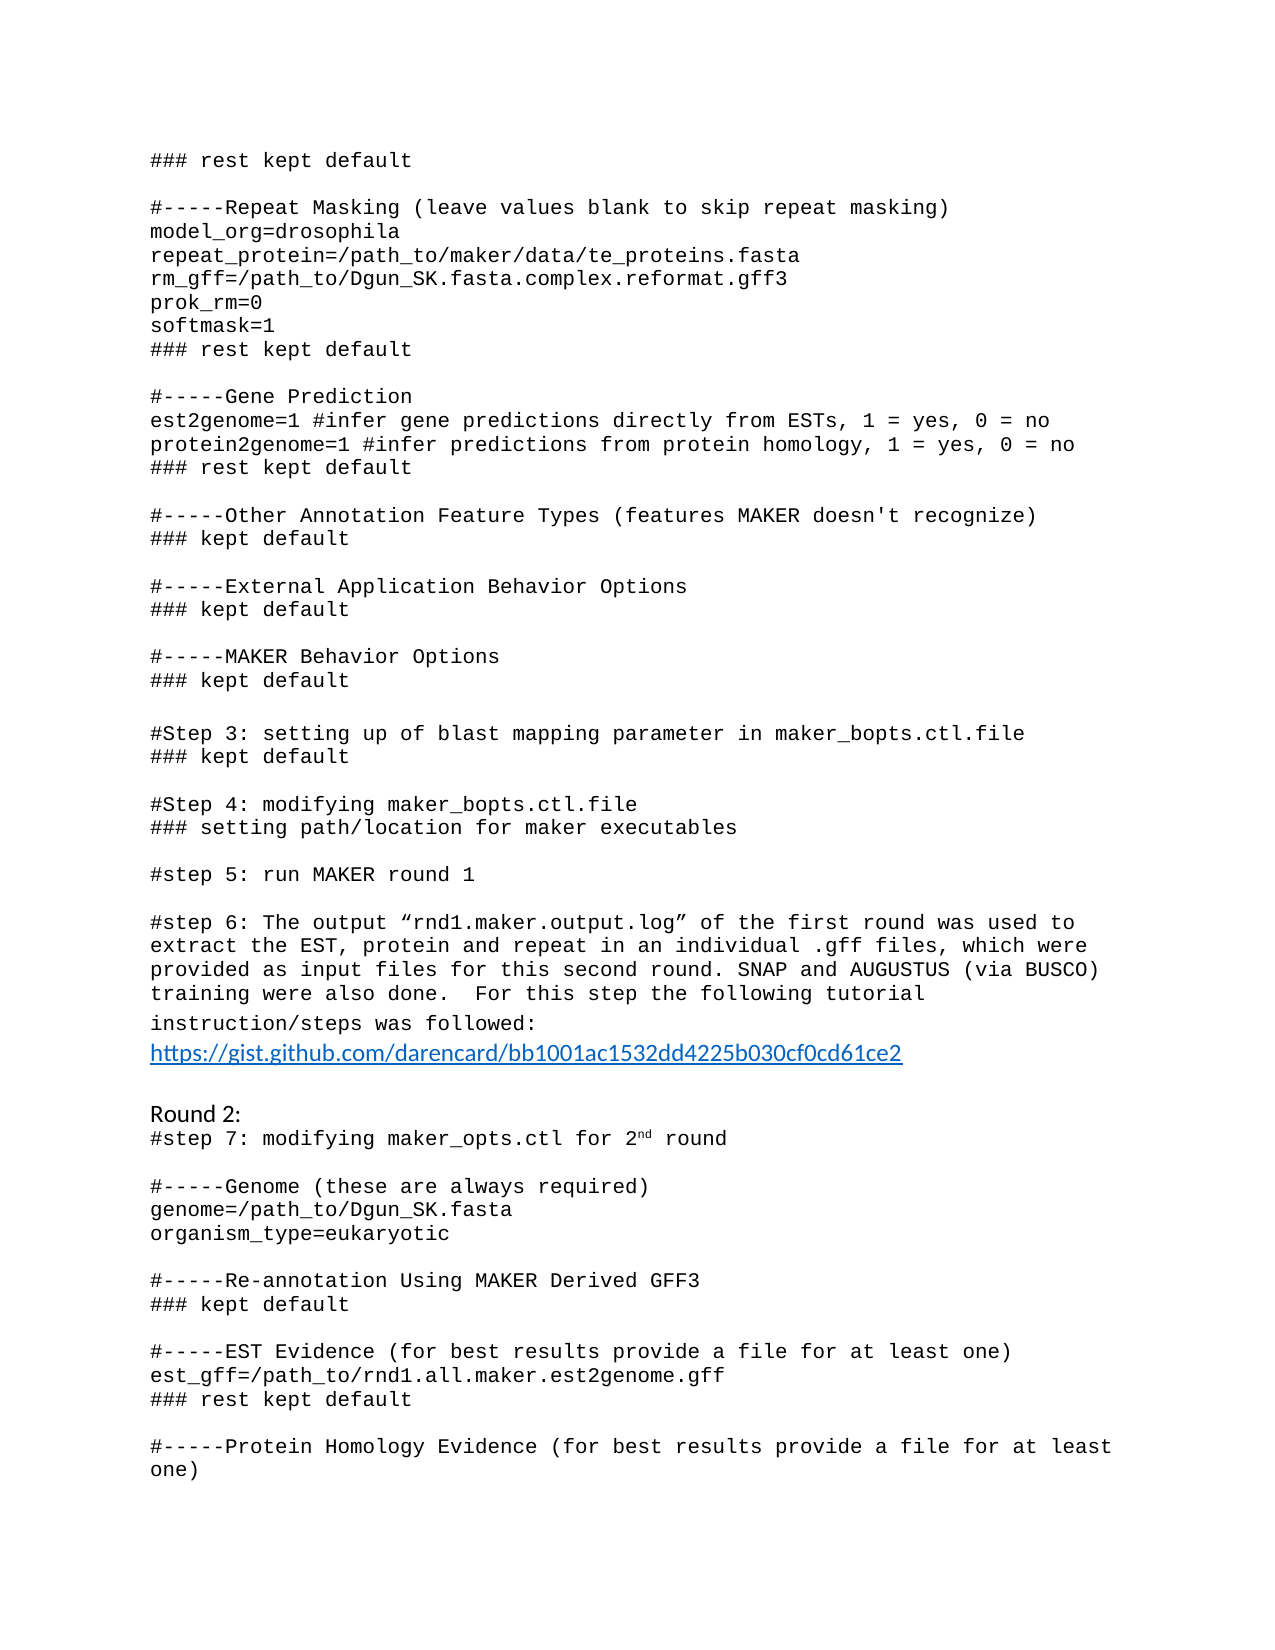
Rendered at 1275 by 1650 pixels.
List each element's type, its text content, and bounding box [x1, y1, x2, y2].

text est2genome=1 #infer gene predictions directly from ESTs, 1 = yes, 0 = no [150, 410, 1125, 434]
text organism_type=eukaryotic [150, 1223, 1125, 1247]
text prok_rm=0 [150, 292, 1125, 316]
text ### rest kept default [150, 1388, 1125, 1412]
text ### kept default [150, 746, 1125, 770]
text repeat_protein=/path_to/maker/data/te_proteins.fasta [150, 244, 1125, 268]
text #-----Re-annotation Using MAKER Derived GFF3 [150, 1270, 1125, 1294]
text #-----Other Annotation Feature Types (features MAKER doesn't recognize) [150, 505, 1125, 528]
text #step 7: modifying maker_opts.ctl for 2nd round [150, 1128, 1125, 1152]
text protein2genome=1 #infer predictions from protein homology, 1 = yes, 0 = no [150, 434, 1125, 457]
text genome=/path_to/Dgun_SK.fasta [150, 1199, 1125, 1223]
text #-----Genome (these are always required) [150, 1176, 1125, 1199]
text #-----Protein Homology Evidence (for best results provide a file for at least one) [150, 1436, 1125, 1483]
text Round 2: [150, 1098, 1125, 1128]
text #-----Gene Prediction [150, 386, 1125, 410]
text ### kept default [150, 528, 1125, 552]
text est_gff=/path_to/rnd1.all.maker.est2genome.gff [150, 1365, 1125, 1388]
text ### setting path/location for maker executables [150, 817, 1125, 841]
text #-----MAKER Behavior Options [150, 647, 1125, 670]
text ### kept default [150, 1294, 1125, 1318]
text #-----External Application Behavior Options [150, 576, 1125, 599]
text #-----Repeat Masking (leave values blank to skip repeat masking) [150, 197, 1125, 221]
text softmask=1 ### rest kept default [150, 316, 1125, 363]
text rm_gff=/path_to/Dgun_SK.fasta.complex.reformat.gff3 [150, 268, 1125, 292]
text #step 5: run MAKER round 1 [150, 864, 1125, 888]
text ### rest kept default [150, 150, 1125, 174]
text ### kept default [150, 599, 1125, 623]
text #Step 3: setting up of blast mapping parameter in maker_bopts.ctl.file [150, 723, 1125, 746]
text ### rest kept default [150, 457, 1125, 481]
text #-----EST Evidence (for best results provide a file for at least one) [150, 1341, 1125, 1365]
text #Step 4: modifying maker_bopts.ctl.file [150, 793, 1125, 817]
text ### kept default [150, 670, 1125, 694]
text #step 6: The output “rnd1.maker.output.log” of the first round was used to extract the EST, protein and repeat in an individual .gff files, which were provided as input files for this second round. SNAP and AUGUSTUS (via BUSCO) training were also done. For this step the following tutorial instruction/steps was followed: https://gist.github.com/darencard/bb1001ac1532dd4225b030cf0cd61ce2 [150, 912, 1125, 1067]
text model_org=drosophila [150, 221, 1125, 244]
